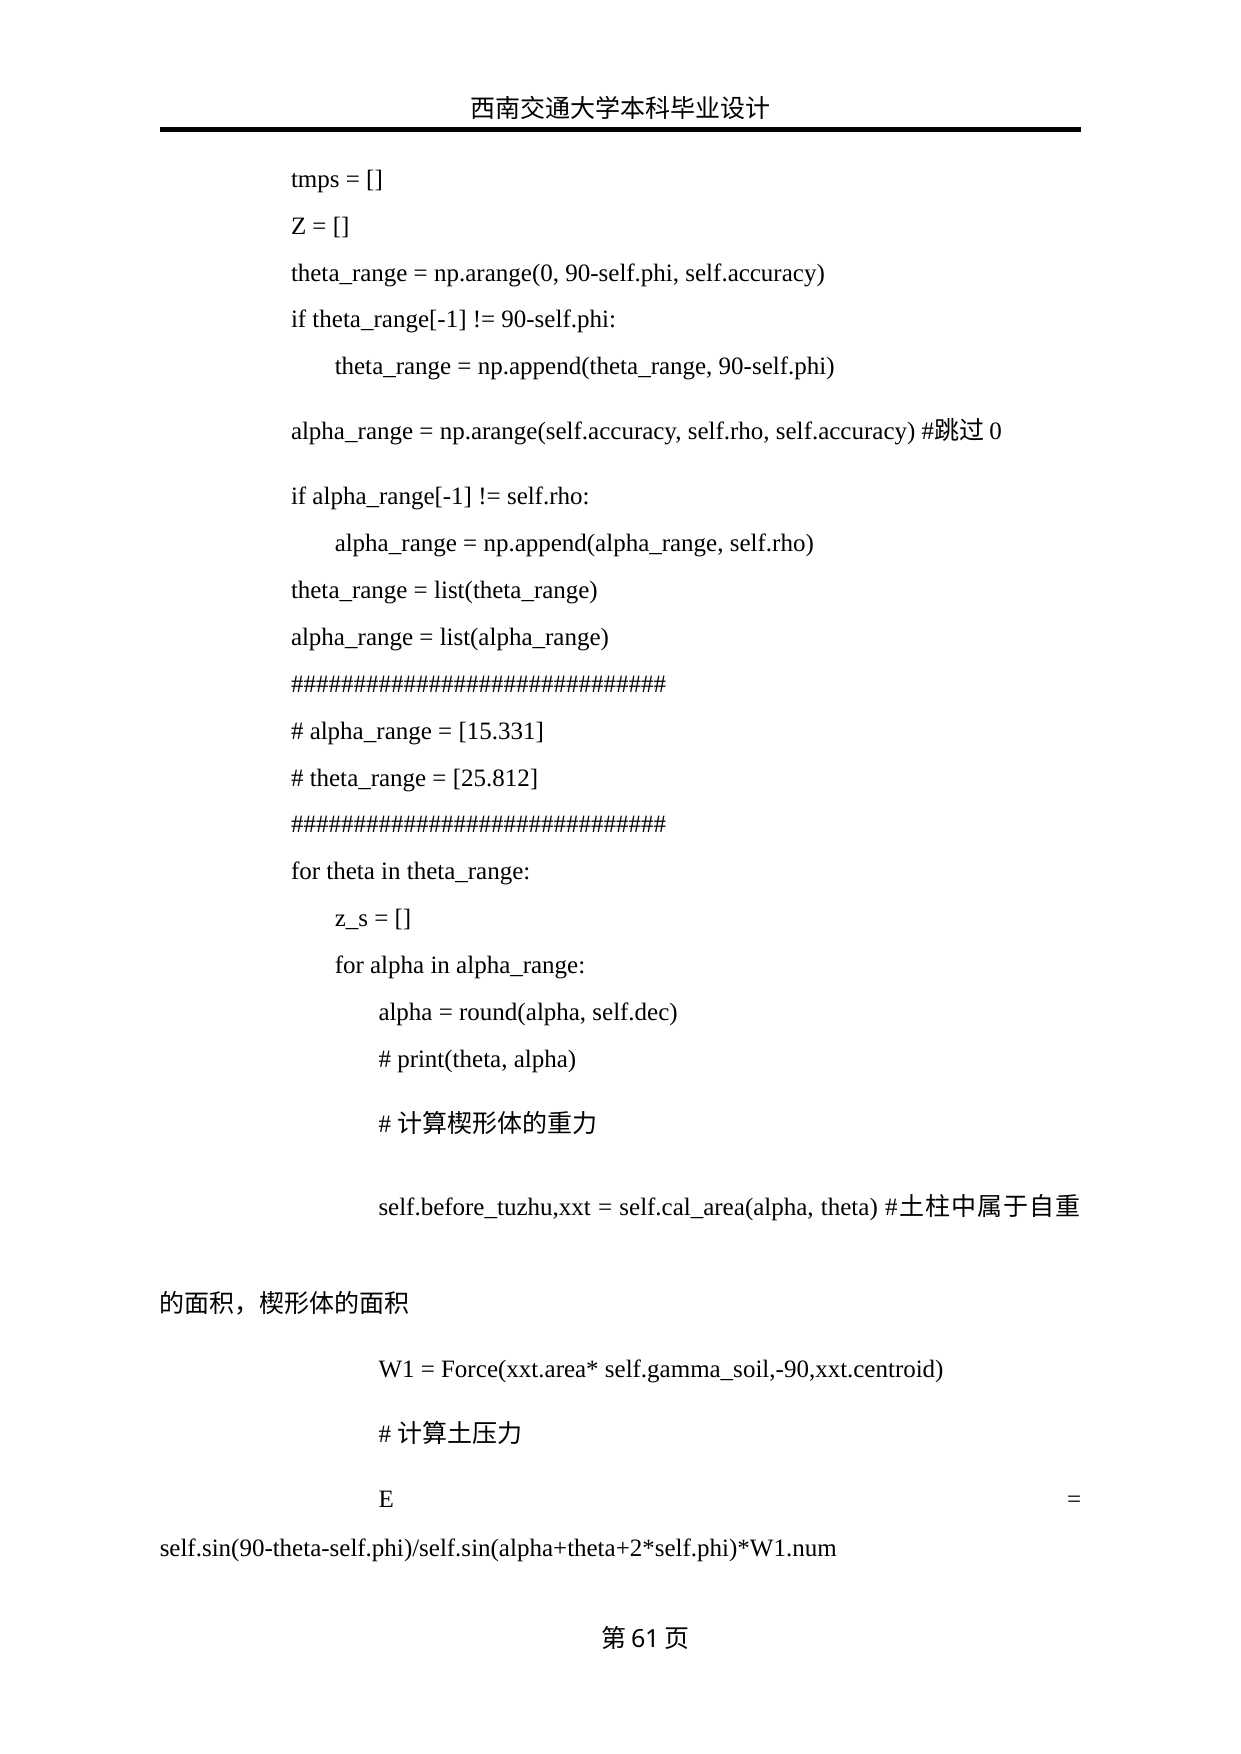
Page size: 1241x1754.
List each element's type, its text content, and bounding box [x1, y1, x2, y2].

text # 计算土压力 [159, 1399, 1081, 1464]
text # 计算楔形体的重力 [159, 1089, 1081, 1154]
text ############################## [159, 808, 1081, 840]
text alpha = round(alpha, self.dec) [159, 995, 1081, 1028]
text tmps = [] [159, 162, 1081, 194]
text Z = [] [159, 209, 1081, 241]
text if alpha_range[-1] != self.rho: [159, 479, 1081, 512]
text for theta in theta_range: [159, 854, 1081, 887]
text # theta_range = [25.812] [159, 761, 1081, 793]
text alpha_range = list(alpha_range) [159, 620, 1081, 653]
text theta_range = np.append(theta_range, 90-self.phi) [159, 349, 1081, 382]
text # alpha_range = [15.331] [159, 714, 1081, 746]
text theta_range = np.arange(0, 90-self.phi, self.accuracy) [159, 256, 1081, 288]
text # print(theta, alpha) [159, 1042, 1081, 1074]
text for alpha in alpha_range: [159, 948, 1081, 981]
text E = self.sin(90-theta-self.phi)/self.sin(alpha+theta+2*self.phi)*W1.num [159, 1483, 1081, 1564]
text ############################## [159, 667, 1081, 699]
text alpha_range = np.arange(self.accuracy, self.rho, self.accuracy) #跳过0 [159, 396, 1081, 461]
text self.before_tuzhu,xxt = self.cal_area(alpha, theta) #土柱中属于自重的面积，楔形体的面积 [159, 1172, 1081, 1334]
text if theta_range[-1] != 90-self.phi: [159, 303, 1081, 335]
text W1 = Force(xxt.area* self.gamma_soil,-90,xxt.centroid) [159, 1353, 1081, 1385]
text z_s = [] [159, 901, 1081, 934]
text alpha_range = np.append(alpha_range, self.rho) [159, 526, 1081, 559]
text theta_range = list(theta_range) [159, 573, 1081, 606]
